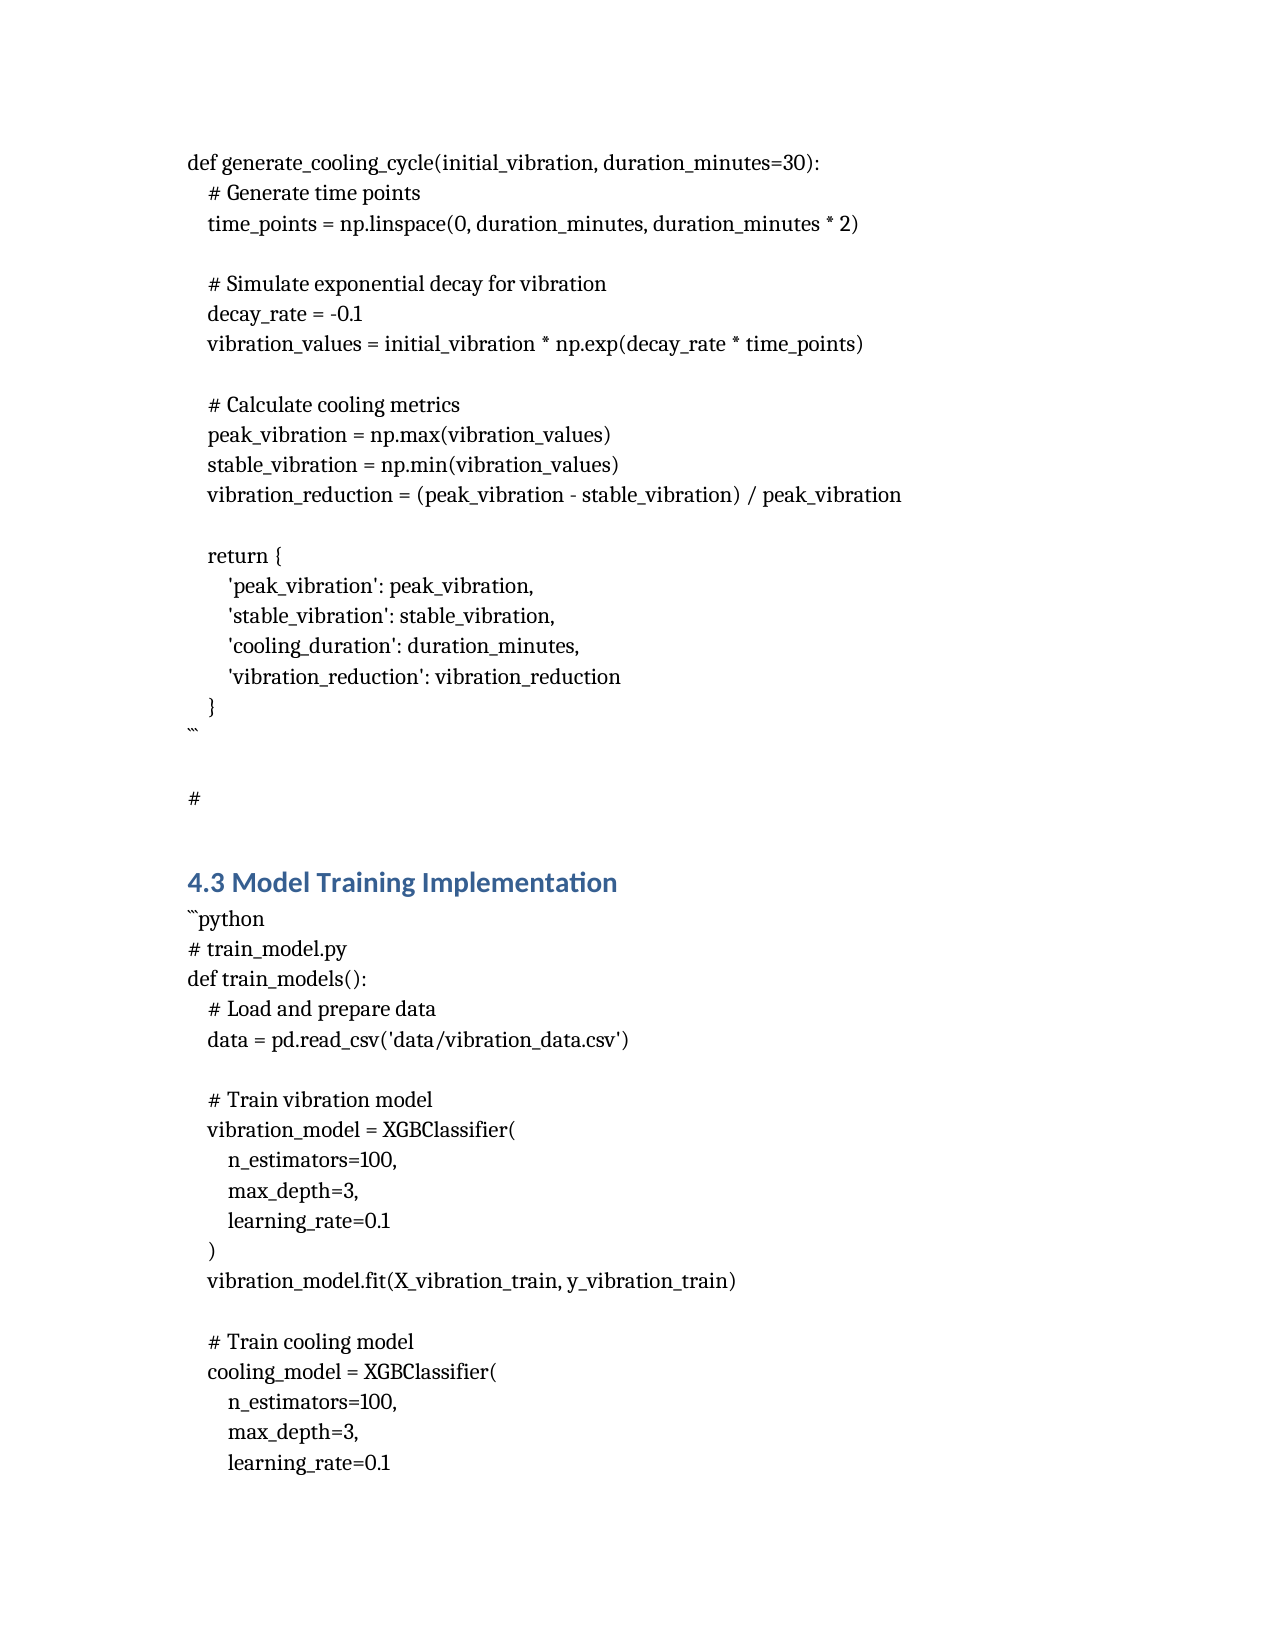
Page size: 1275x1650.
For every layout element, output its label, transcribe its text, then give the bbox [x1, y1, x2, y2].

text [187, 906, 1087, 1476]
subtitle 4.3 Model Training Implementation [187, 864, 1087, 900]
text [187, 150, 1087, 811]
